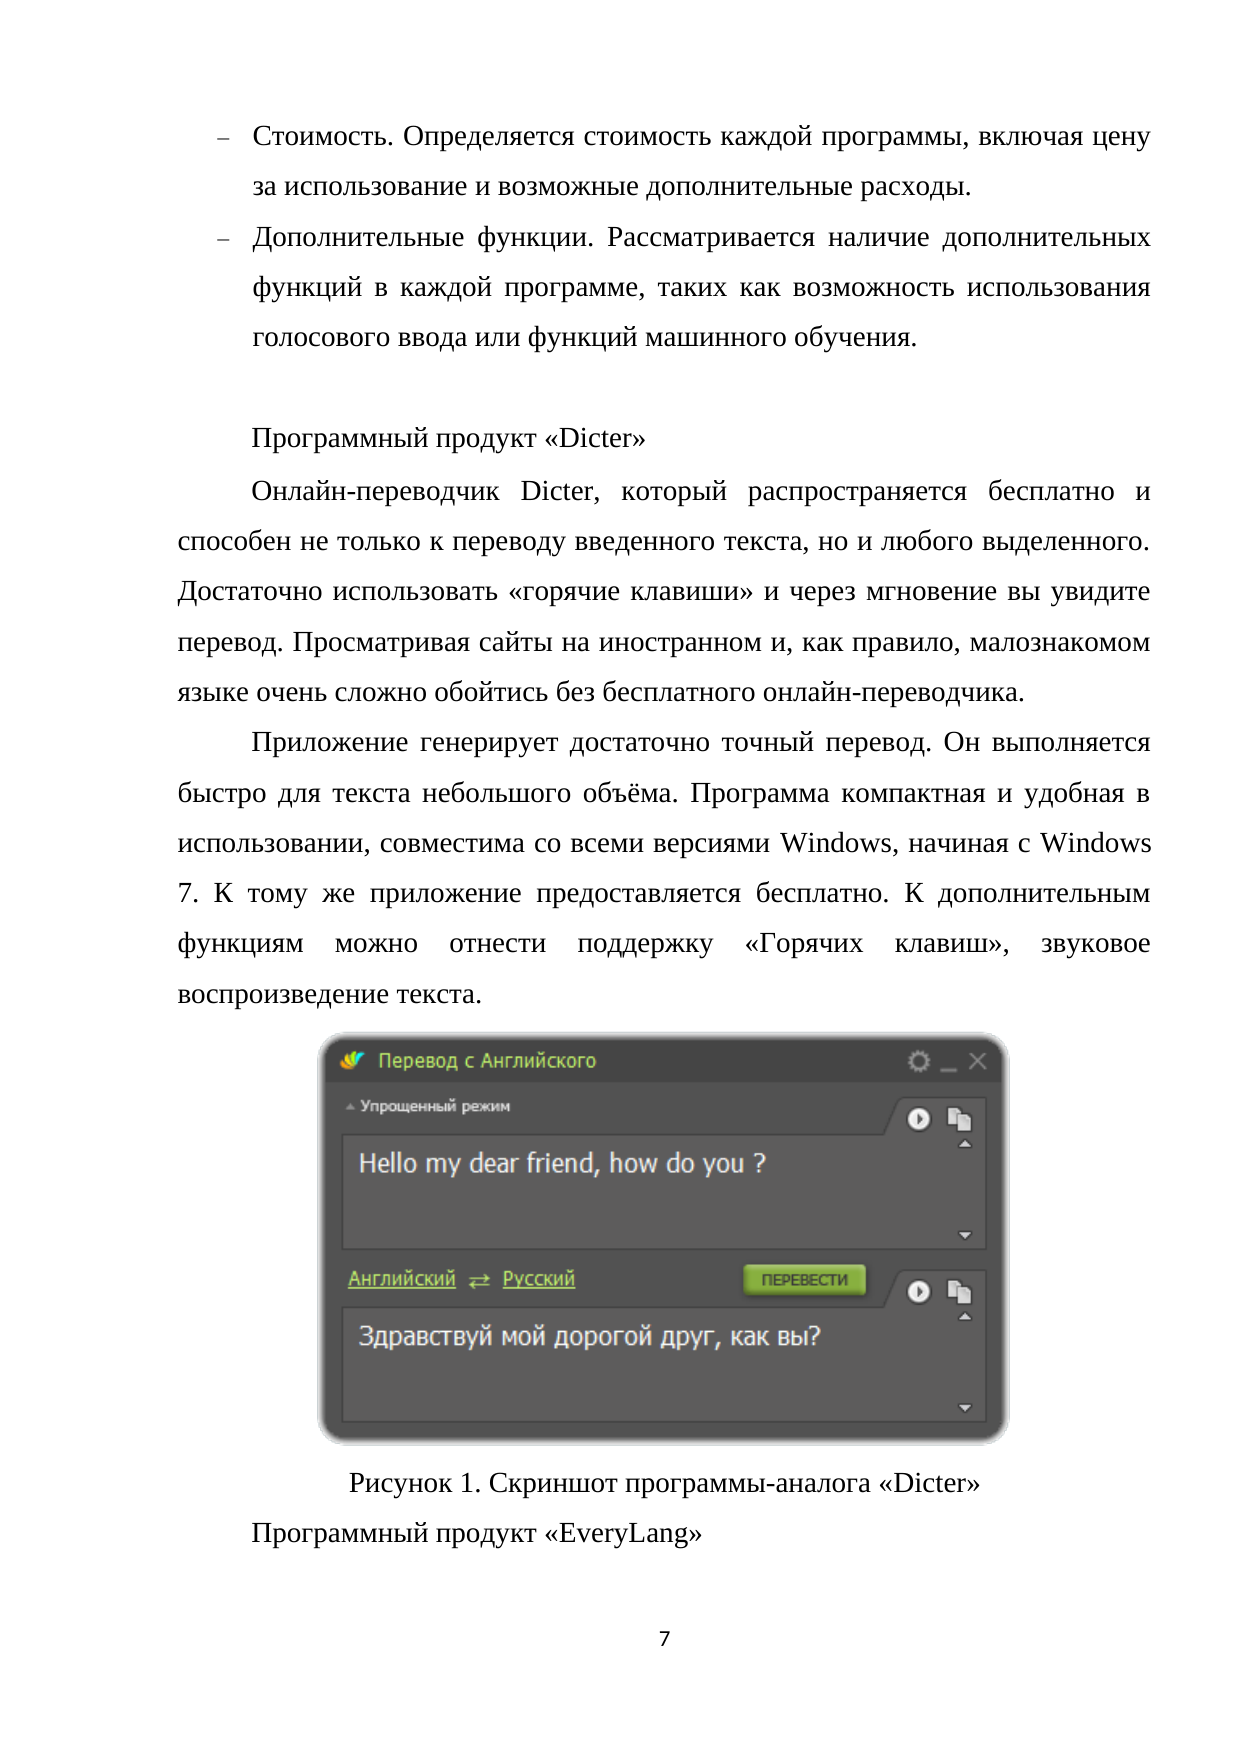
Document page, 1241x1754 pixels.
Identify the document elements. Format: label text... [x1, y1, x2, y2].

text Онлайн-переводчик Dicter, который распространяется бесплатно и способен не только к переводу введенного текста, но и любого выделенного. Достаточно использовать «горячие клавиши» и через мгновение вы увидите перевод. Просматривая сайты на иностранном и, как правило, малознакомом языке очень сложно обойтись без бесплатного онлайн-переводчика. [177, 473, 1152, 708]
list Дополнительные функции. Рассматривается наличие дополнительных функций в каждой программе, таких как возможность использования голосового ввода или функций машинного обучения. [215, 219, 1152, 353]
list Стоимость. Определяется стоимость каждой программы, включая цену за использование и возможные дополнительные расходы. [215, 118, 1152, 202]
text Рисунок 1. Скриншот программы-аналога «Dicter» [177, 1465, 1152, 1499]
picture [316, 1026, 1013, 1452]
text Программный продукт «EveryLang» [177, 1516, 1152, 1549]
text Приложение генерирует достаточно точный перевод. Он выполняется быстро для текста небольшого объёма. Программа компактная и удобная в использовании, совместима со всеми версиями Windows, начиная с Windows 7. К тому же приложение предоставляется бесплатно. К дополнительным функциям можно отнести поддержку «Горячих клавиш», звуковое воспроизведение текста. [177, 724, 1152, 1009]
text Программный продукт «Dicter» [177, 420, 1152, 453]
